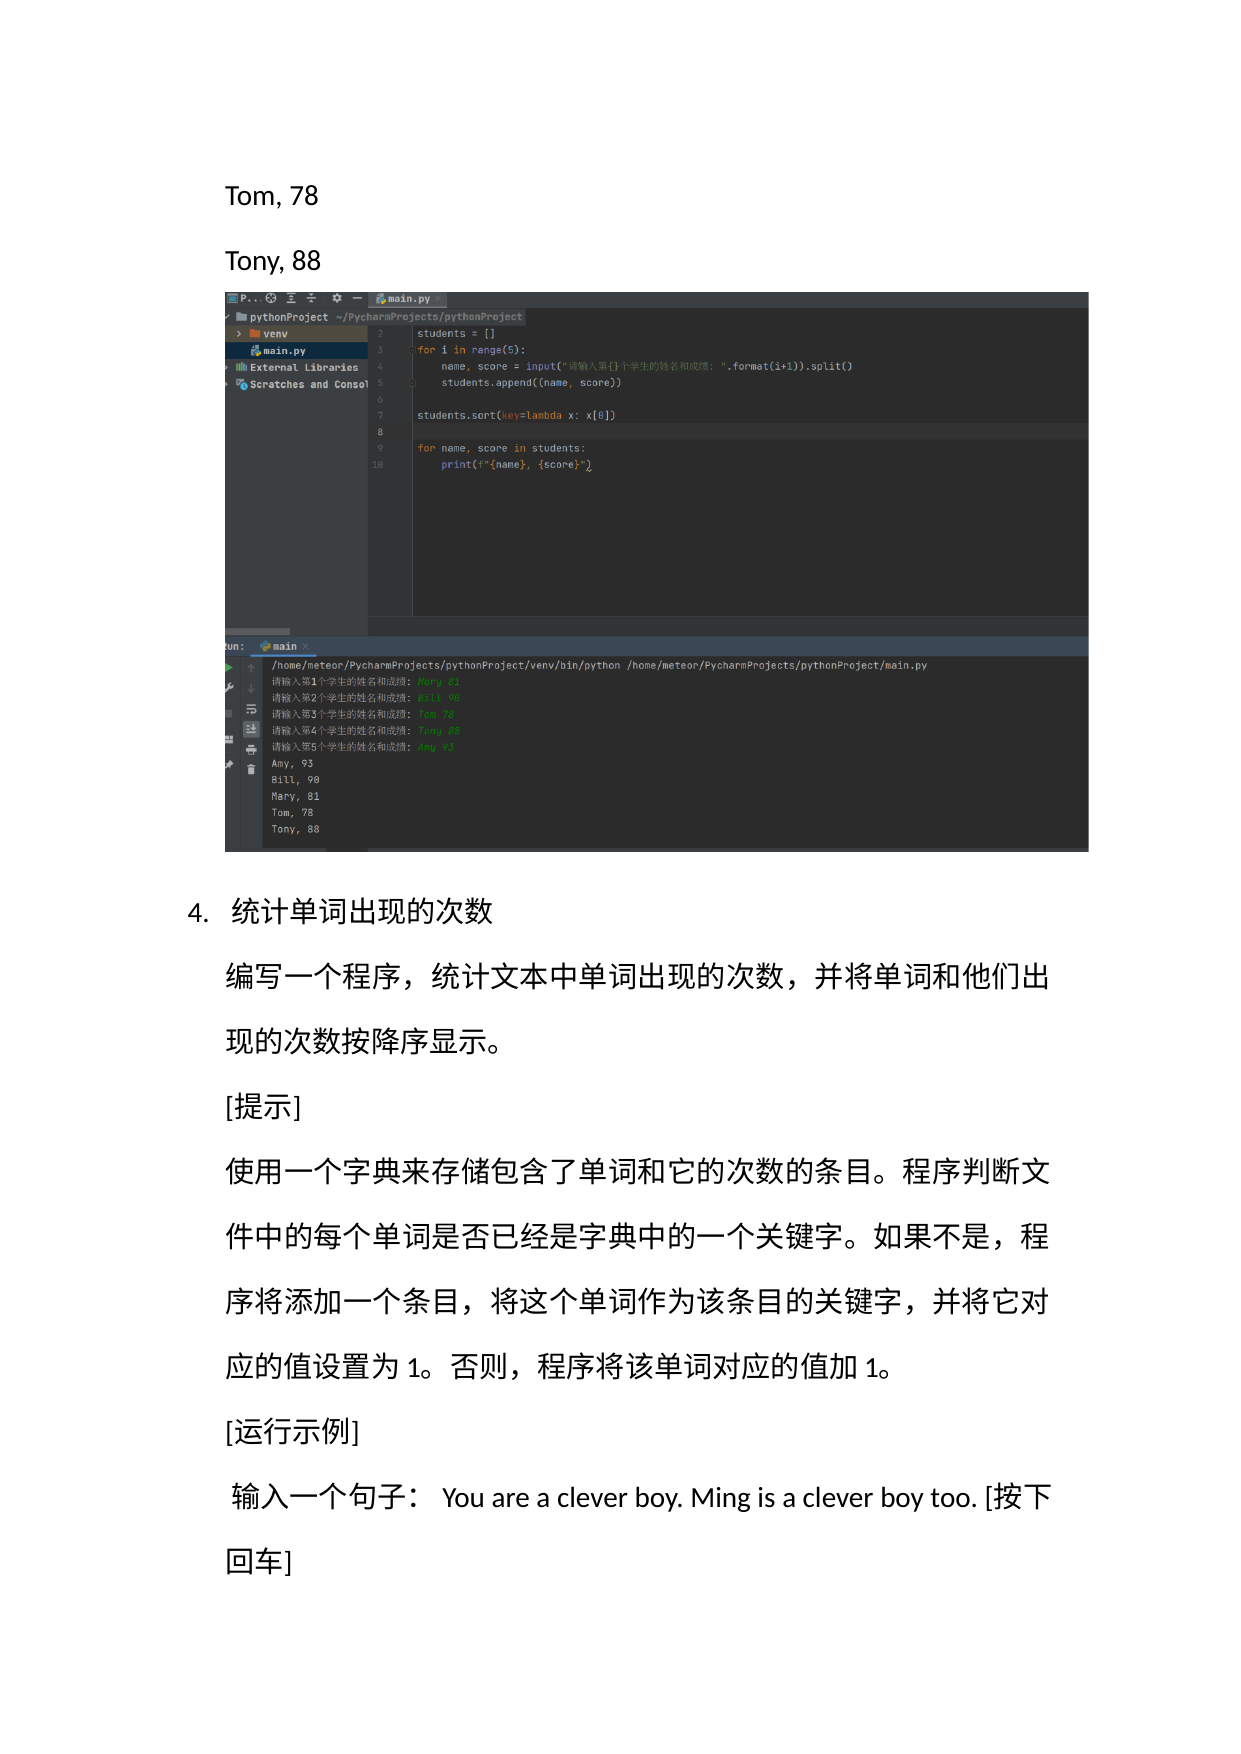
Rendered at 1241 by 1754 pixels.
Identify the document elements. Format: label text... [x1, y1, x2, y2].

picture [225, 292, 1089, 852]
list 统计单词出现的次数 [187, 877, 1053, 942]
list [提示] [225, 1072, 1053, 1137]
text 输入一个句子： You are a clever boy. Ming is a clever boy too. [按下回车] [225, 1462, 1053, 1592]
list 编写一个程序，统计文本中单词出现的次数，并将单词和他们出现的次数按降序显示。 [225, 942, 1053, 1072]
list 使用一个字典来存储包含了单词和它的次数的条目。程序判断文件中的每个单词是否已经是字典中的一个关键字。如果不是，程序将添加一个条目，将这个单词作为该条目的关键字，并将它对应的值设置为1。否则，程序将该单词对应的值加1。 [225, 1137, 1053, 1397]
list Tom, 78 [225, 162, 1053, 227]
list [运行示例] [225, 1397, 1053, 1462]
list Tony, 88 [225, 227, 1053, 292]
